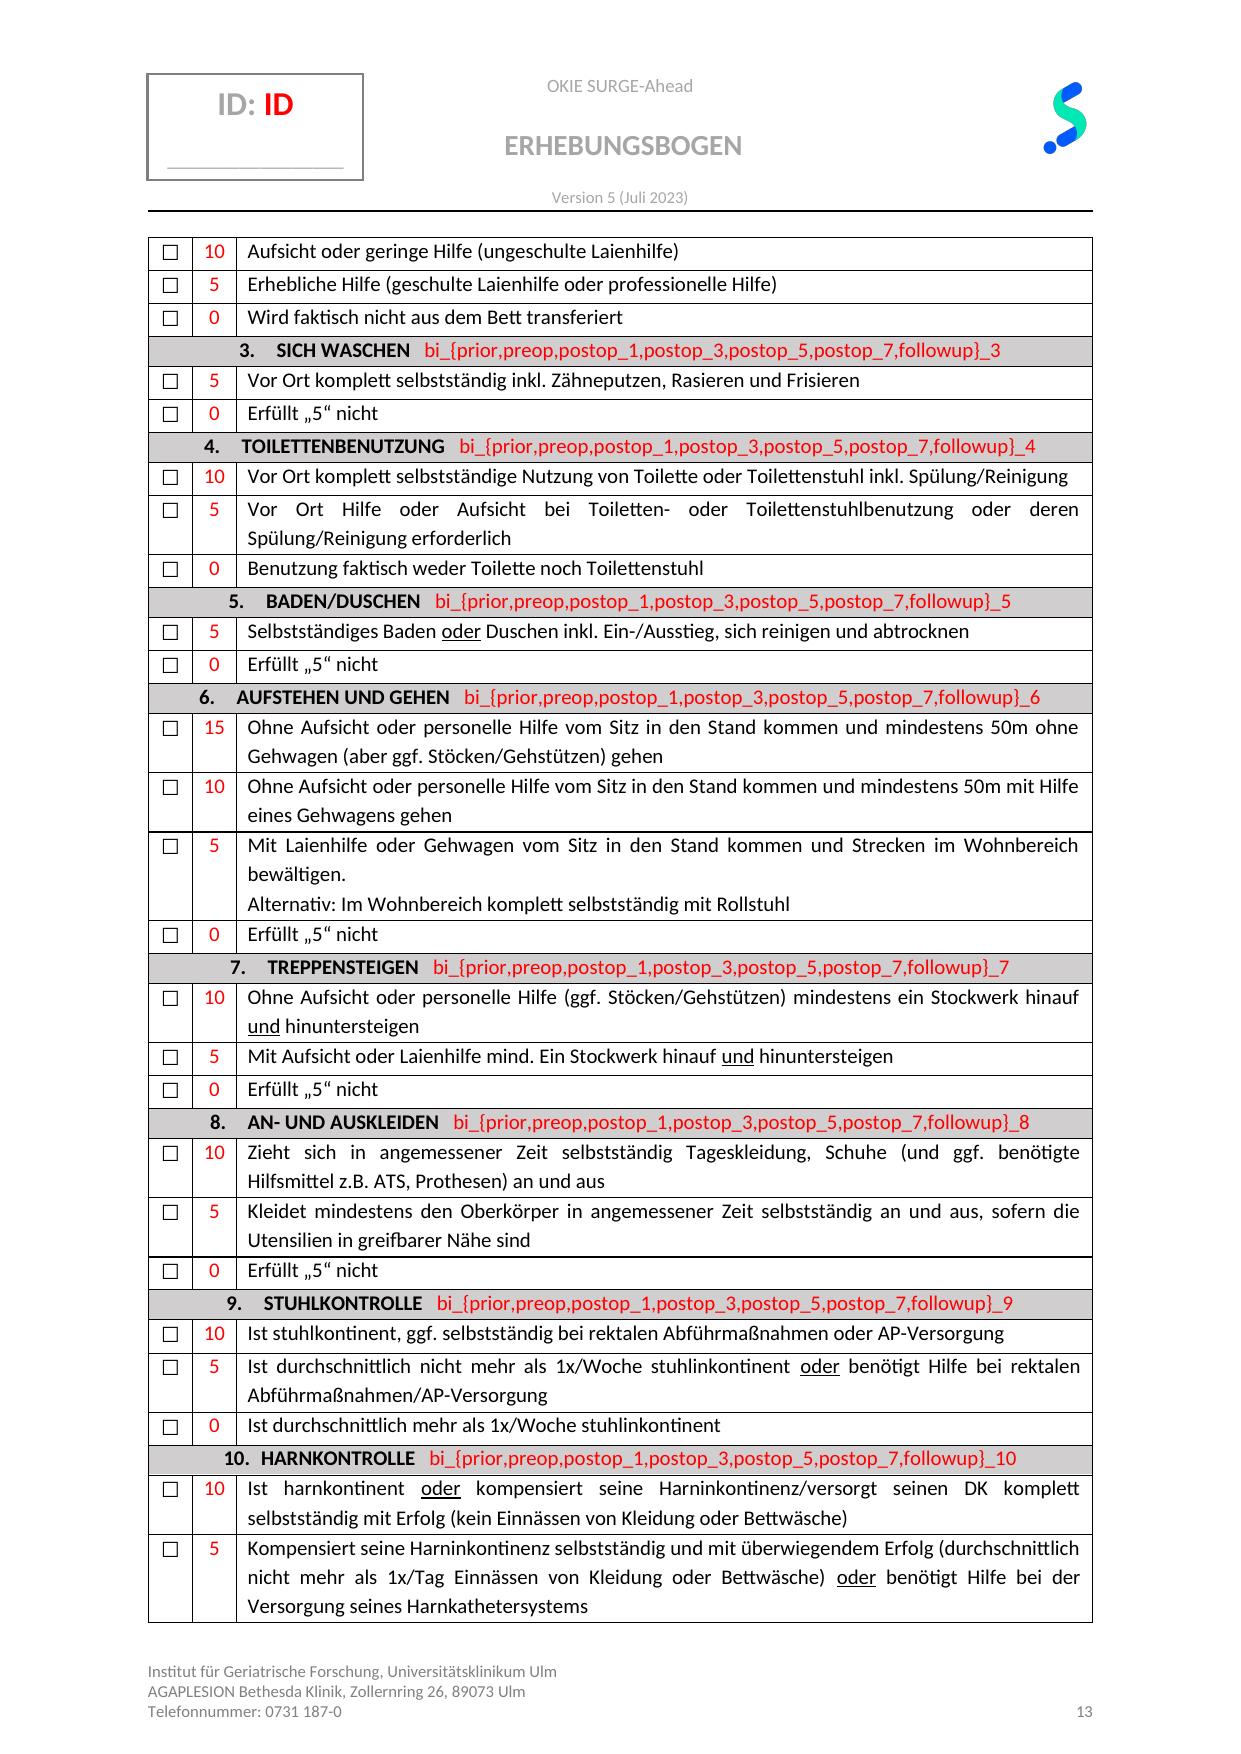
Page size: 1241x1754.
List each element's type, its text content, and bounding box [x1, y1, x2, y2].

table_cell 10 [193, 238, 236, 270]
table_cell 0 [193, 555, 236, 587]
table_cell 0 [193, 304, 236, 336]
table_cell 5 [193, 618, 236, 650]
table_cell Selbstständiges Baden oder Duschen inkl. Ein-/Ausstieg, sich reinigen und abtrocknen [237, 618, 1092, 650]
picture [1035, 75, 1093, 160]
table_cell 10 [193, 1320, 236, 1352]
table_cell 5 [193, 496, 236, 554]
table_cell Erfüllt „5“ nicht [237, 400, 1092, 432]
table_cell 5 [193, 367, 236, 399]
table_cell Wird faktisch nicht aus dem Bett transferiert [237, 304, 1092, 336]
table_cell STUHLKONTROLLE bi_{prior,preop,postop_1,postop_3,postop_5,postop_7,followup}_9 [149, 1290, 1092, 1319]
table_cell Erfüllt „5“ nicht [237, 1076, 1092, 1108]
table_cell Kleidet mindestens den Oberkörper in angemessener Zeit selbstständig an und aus, sofern die Utensilien in greifbarer Nähe sind [237, 1198, 1092, 1256]
table_cell Erfüllt „5“ nicht [237, 921, 1092, 953]
table_cell Ohne Aufsicht oder personelle Hilfe vom Sitz in den Stand kommen und mindestens 50m ohne Gehwagen (aber ggf. Stöcken/Gehstützen) gehen [237, 714, 1092, 772]
table_cell Ohne Aufsicht oder personelle Hilfe vom Sitz in den Stand kommen und mindestens 50m mit Hilfe eines Gehwagens gehen [237, 773, 1092, 831]
table_cell Mit Laienhilfe oder Gehwagen vom Sitz in den Stand kommen und Strecken im Wohnbereich bewältigen. Alternativ: Im Wohnbereich komplett selbstständig mit Rollstuhl [237, 833, 1092, 920]
table_cell AN- UND AUSKLEIDEN bi_{prior,preop,postop_1,postop_3,postop_5,postop_7,followup}_8 [149, 1109, 1092, 1138]
table_cell 0 [193, 400, 236, 432]
table_cell SICH WASCHEN bi_{prior,preop,postop_1,postop_3,postop_5,postop_7,followup}_3 [149, 337, 1092, 366]
table_cell 5 [193, 1043, 236, 1075]
table_cell Ohne Aufsicht oder personelle Hilfe (ggf. Stöcken/Gehstützen) mindestens ein Stockwerk hinauf und hinuntersteigen [237, 984, 1092, 1042]
table_cell 0 [193, 1258, 236, 1289]
table_cell Erfüllt „5“ nicht [237, 651, 1092, 683]
table_cell 0 [193, 921, 236, 953]
table_cell Kompensiert seine Harninkontinenz selbstständig und mit überwiegendem Erfolg (durchschnittlich nicht mehr als 1x/Tag Einnässen von Kleidung oder Bettwäsche) oder benötigt Hilfe bei der Versorgung seines Harnkathetersystems [237, 1535, 1092, 1622]
table_cell Mit Aufsicht oder Laienhilfe mind. Ein Stockwerk hinauf und hinuntersteigen [237, 1043, 1092, 1075]
table_cell Vor Ort Hilfe oder Aufsicht bei Toiletten- oder Toilettenstuhlbenutzung oder deren Spülung/Reinigung erforderlich [237, 496, 1092, 554]
table_cell 5 [193, 271, 236, 303]
table_cell 10 [193, 984, 236, 1042]
table_cell Ist stuhlkontinent, ggf. selbstständig bei rektalen Abführmaßnahmen oder AP-Versorgung [237, 1320, 1092, 1352]
table_cell Ist harnkontinent oder kompensiert seine Harninkontinenz/versorgt seinen DK komplett selbstständig mit Erfolg (kein Einnässen von Kleidung oder Bettwäsche) [237, 1476, 1092, 1534]
table_cell AUFSTEHEN UND GEHEN bi_{prior,preop,postop_1,postop_3,postop_5,postop_7,followup}_6 [149, 684, 1092, 713]
table_cell 0 [193, 651, 236, 683]
table_cell 5 [193, 1535, 236, 1622]
table_cell 0 [193, 1076, 236, 1108]
table_cell Vor Ort komplett selbstständige Nutzung von Toilette oder Toilettenstuhl inkl. Spülung/Reinigung [237, 463, 1092, 495]
table_cell 5 [193, 1354, 236, 1412]
table_cell 5 [193, 833, 236, 920]
table_cell BADEN/DUSCHEN bi_{prior,preop,postop_1,postop_3,postop_5,postop_7,followup}_5 [149, 588, 1092, 617]
table_cell 10 [193, 1139, 236, 1197]
table_cell 0 [193, 1413, 236, 1444]
table_cell 10 [193, 773, 236, 831]
table_cell Ist durchschnittlich nicht mehr als 1x/Woche stuhlinkontinent oder benötigt Hilfe bei rektalen Abführmaßnahmen/AP-Versorgung [237, 1354, 1092, 1412]
table_cell TREPPENSTEIGEN bi_{prior,preop,postop_1,postop_3,postop_5,postop_7,followup}_7 [149, 954, 1092, 983]
table_cell 10 [193, 463, 236, 495]
table_cell 5 [193, 1198, 236, 1256]
table_cell Zieht sich in angemessener Zeit selbstständig Tageskleidung, Schuhe (und ggf. benötigte Hilfsmittel z.B. ATS, Prothesen) an und aus [237, 1139, 1092, 1197]
table_cell HARNKONTROLLE bi_{prior,preop,postop_1,postop_3,postop_5,postop_7,followup}_10 [149, 1446, 1092, 1474]
table_cell 10 [193, 1476, 236, 1534]
table_cell Erhebliche Hilfe (geschulte Laienhilfe oder professionelle Hilfe) [237, 271, 1092, 303]
table_cell Erfüllt „5“ nicht [237, 1258, 1092, 1289]
table_cell Vor Ort komplett selbstständig inkl. Zähneputzen, Rasieren und Frisieren [237, 367, 1092, 399]
table_cell 15 [193, 714, 236, 772]
table_cell Ist durchschnittlich mehr als 1x/Woche stuhlinkontinent [237, 1413, 1092, 1444]
table_cell TOILETTENBENUTZUNG bi_{prior,preop,postop_1,postop_3,postop_5,postop_7,followup}_4 [149, 433, 1092, 462]
table_cell Aufsicht oder geringe Hilfe (ungeschulte Laienhilfe) [237, 238, 1092, 270]
table_cell Benutzung faktisch weder Toilette noch Toilettenstuhl [237, 555, 1092, 587]
